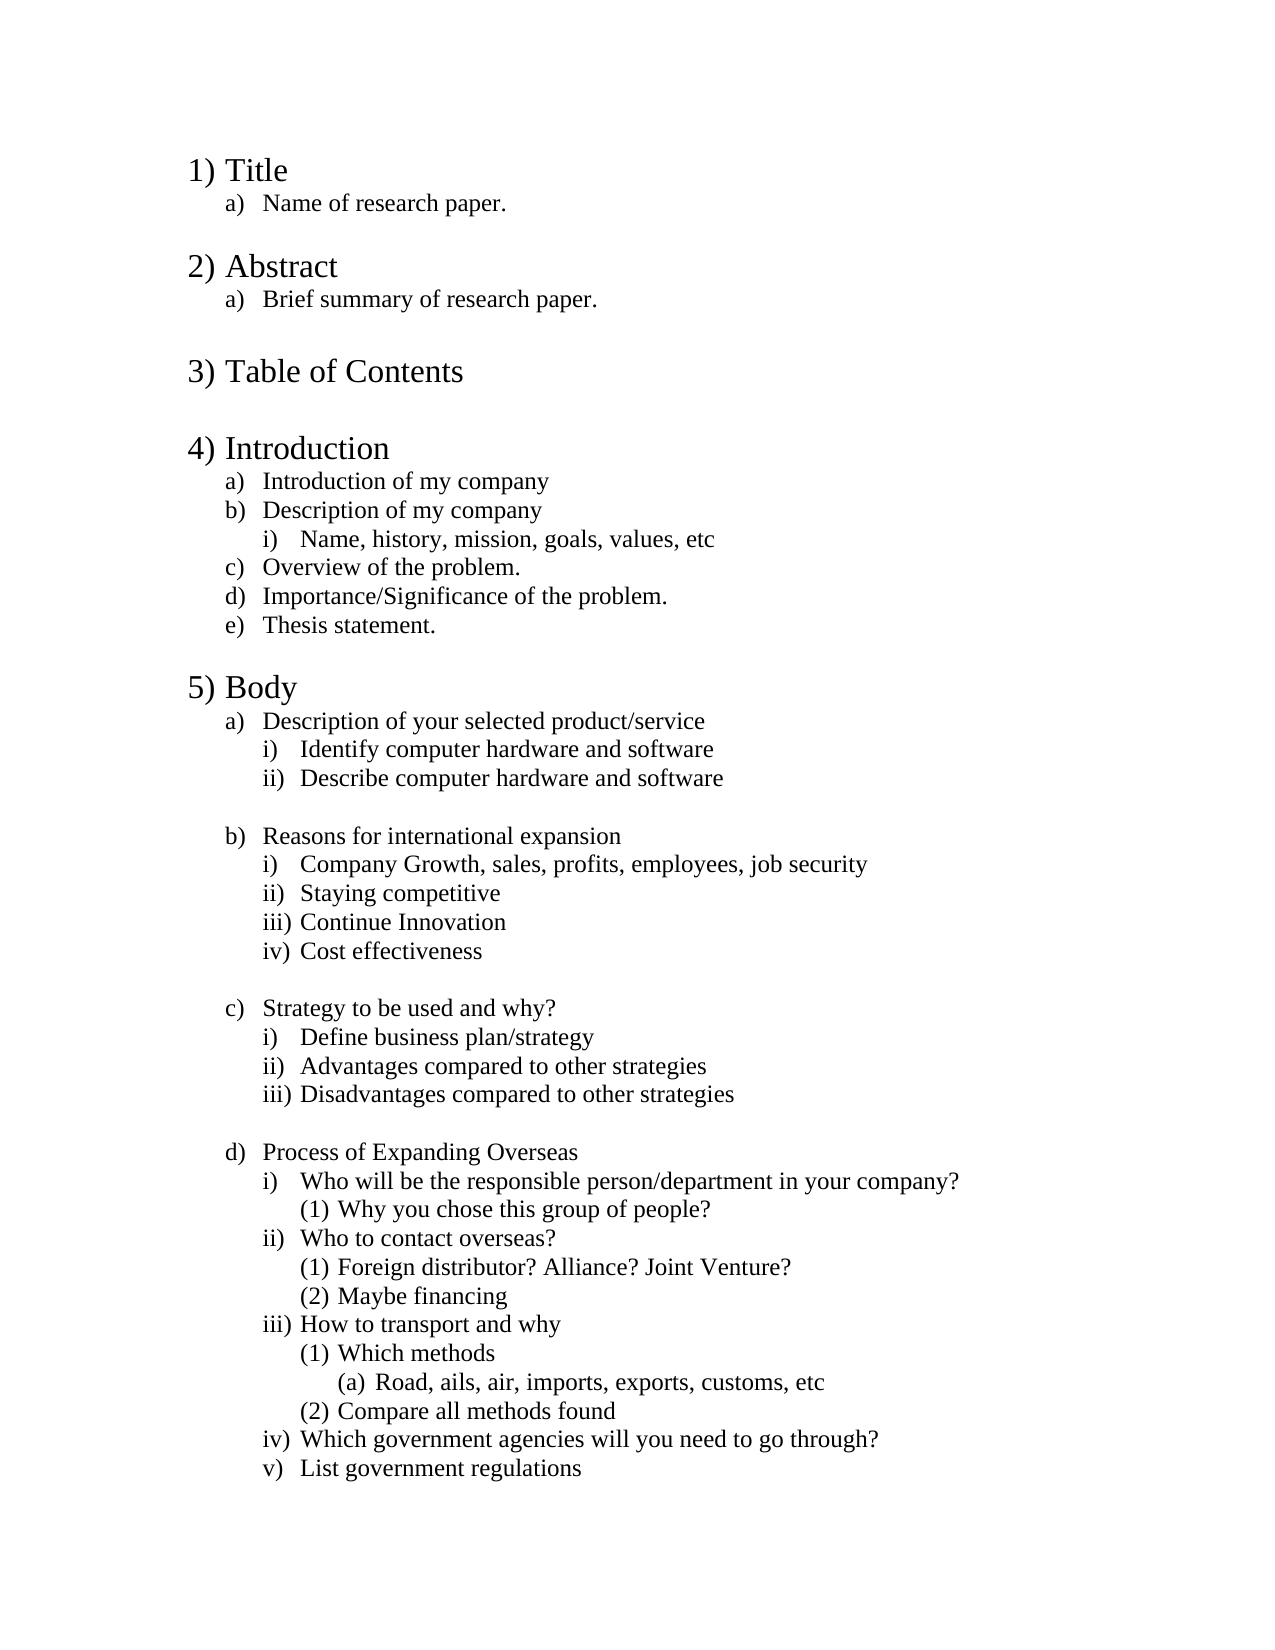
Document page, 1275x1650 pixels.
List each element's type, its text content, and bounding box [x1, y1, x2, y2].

list Overview of the problem. [225, 552, 1087, 581]
list Describe computer hardware and software [262, 763, 1087, 792]
list Strategy to be used and why? [225, 993, 1087, 1022]
list Staying competitive [262, 878, 1087, 907]
list Name of research paper. [225, 188, 1087, 217]
list Continue Innovation [262, 907, 1087, 936]
list Cost effectiveness [262, 936, 1087, 964]
list Abstract [187, 246, 1087, 284]
list Body [187, 667, 1087, 706]
list Disadvantages compared to other strategies [262, 1079, 1087, 1108]
list Which government agencies will you need to go through? [262, 1424, 1087, 1453]
list Table of Contents [187, 351, 1087, 389]
list Brief summary of research paper. [225, 284, 1087, 313]
list Company Growth, sales, profits, employees, job security [262, 849, 1087, 878]
list Foreign distributor? Alliance? Joint Venture? [300, 1252, 1087, 1281]
list Advantages compared to other strategies [262, 1051, 1087, 1079]
list Identify computer hardware and software [262, 734, 1087, 763]
list Define business plan/strategy [262, 1022, 1087, 1051]
list Description of my company [225, 495, 1087, 524]
list How to transport and why [262, 1309, 1087, 1338]
list Road, ails, air, imports, exports, customs, etc [337, 1367, 1087, 1396]
list Introduction of my company [225, 466, 1087, 495]
list Thesis statement. [225, 610, 1087, 639]
list Title [187, 150, 1087, 188]
list Who to contact overseas? [262, 1223, 1087, 1252]
list Name, history, mission, goals, values, etc [262, 524, 1087, 552]
list Importance/Significance of the problem. [225, 581, 1087, 610]
list Process of Expanding Overseas [225, 1137, 1087, 1166]
list Who will be the responsible person/department in your company? [262, 1166, 1087, 1194]
list List government regulations [262, 1453, 1087, 1482]
list Which methods [300, 1338, 1087, 1367]
list Reasons for international expansion [225, 821, 1087, 849]
list Why you chose this group of people? [300, 1194, 1087, 1223]
list Description of your selected product/service [225, 706, 1087, 734]
list Introduction [187, 428, 1087, 466]
list Compare all methods found [300, 1396, 1087, 1424]
list Maybe financing [300, 1281, 1087, 1309]
